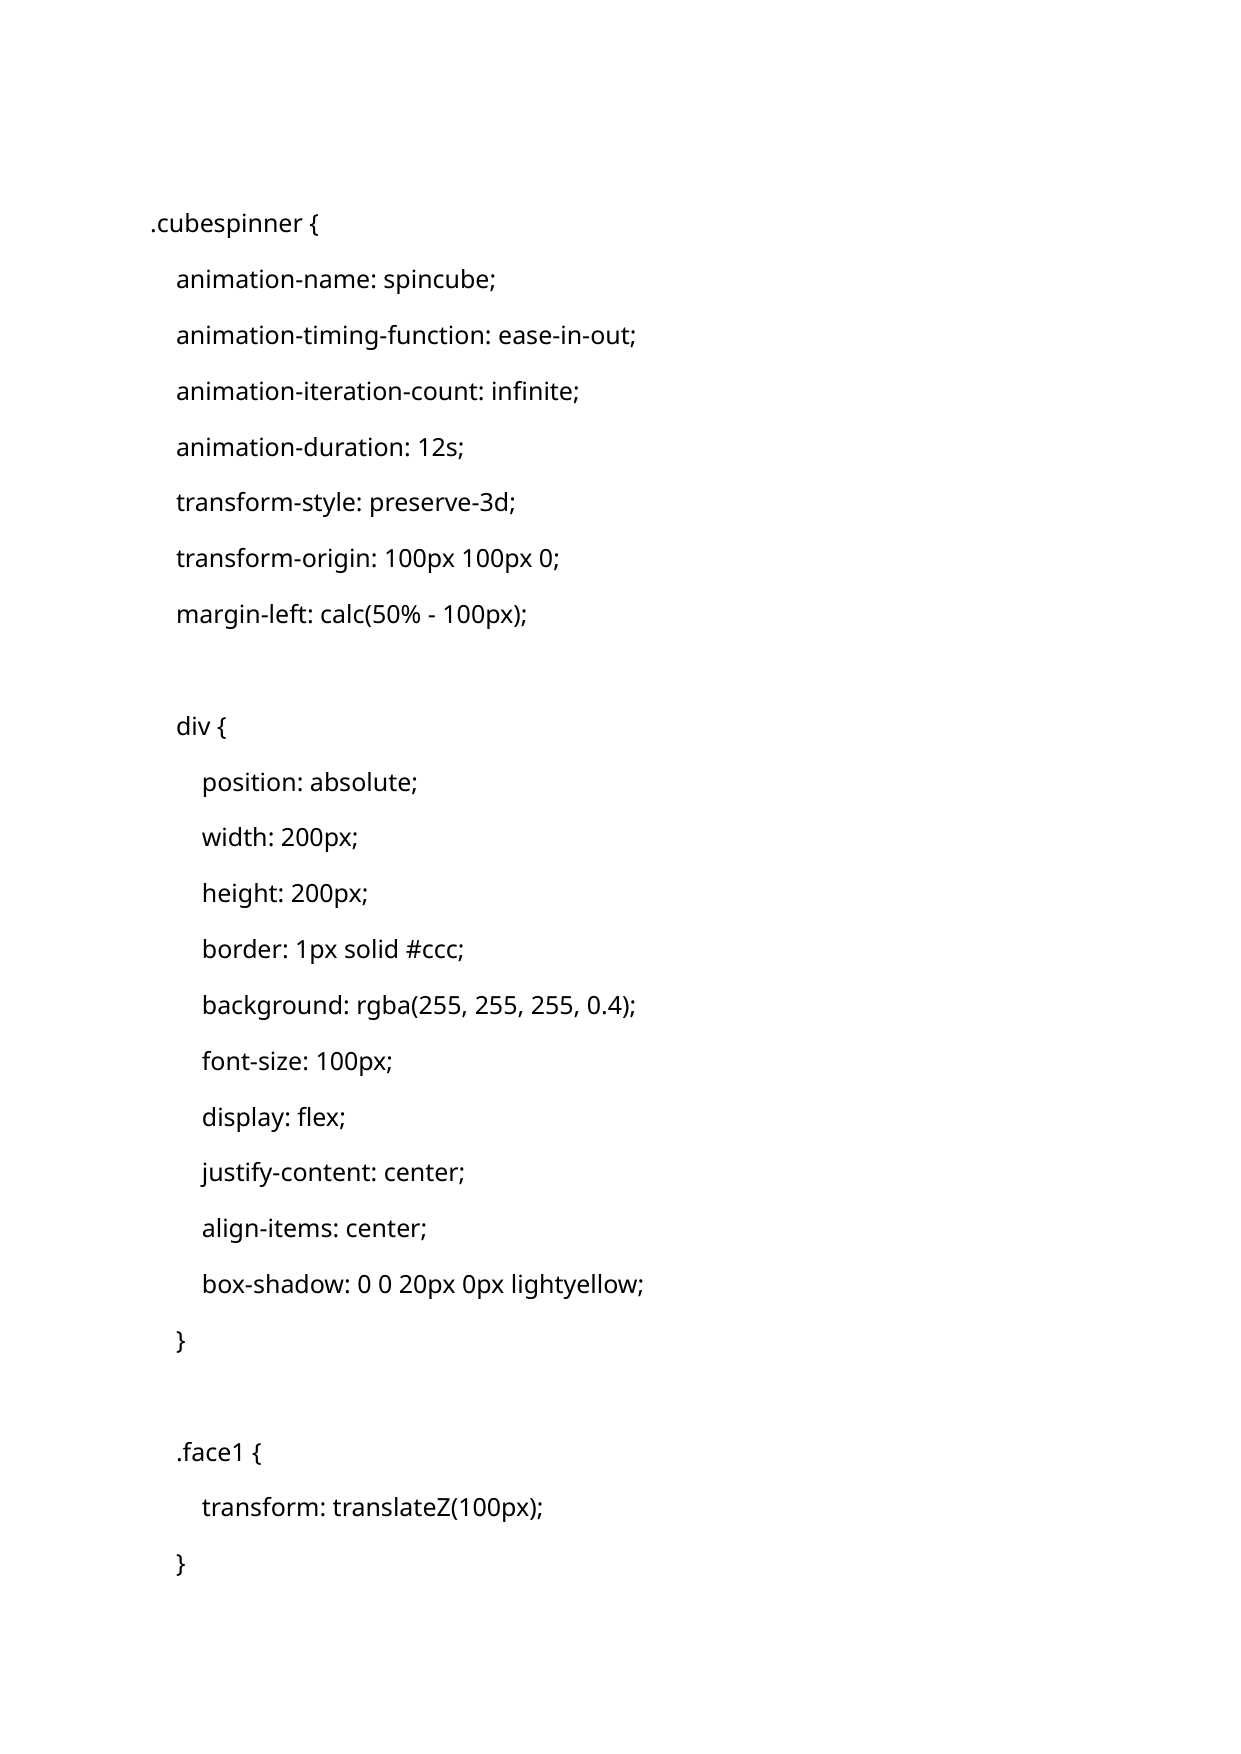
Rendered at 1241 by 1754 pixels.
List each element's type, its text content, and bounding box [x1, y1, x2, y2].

text width: 200px; [150, 820, 1090, 854]
text } [150, 1546, 1090, 1580]
text transform-origin: 100px 100px 0; [150, 541, 1090, 575]
text position: absolute; [150, 764, 1090, 798]
text justify-content: center; [150, 1155, 1090, 1189]
text height: 200px; [150, 876, 1090, 910]
text box-shadow: 0 0 20px 0px lightyellow; [150, 1267, 1090, 1301]
text animation-name: spincube; [150, 262, 1090, 296]
text animation-timing-function: ease-in-out; [150, 317, 1090, 352]
text margin-left: calc(50% - 100px); [150, 597, 1090, 631]
text .cubespinner { [150, 206, 1090, 240]
text transform-style: preserve-3d; [150, 485, 1090, 519]
text } [150, 1322, 1090, 1357]
text font-size: 100px; [150, 1043, 1090, 1077]
text animation-duration: 12s; [150, 429, 1090, 463]
text border: 1px solid #ccc; [150, 932, 1090, 966]
text background: rgba(255, 255, 255, 0.4); [150, 987, 1090, 1022]
text transform: translateZ(100px); [150, 1490, 1090, 1524]
text div { [150, 708, 1090, 742]
text .face1 { [150, 1434, 1090, 1468]
text animation-iteration-count: infinite; [150, 373, 1090, 407]
text display: flex; [150, 1099, 1090, 1133]
text align-items: center; [150, 1211, 1090, 1245]
